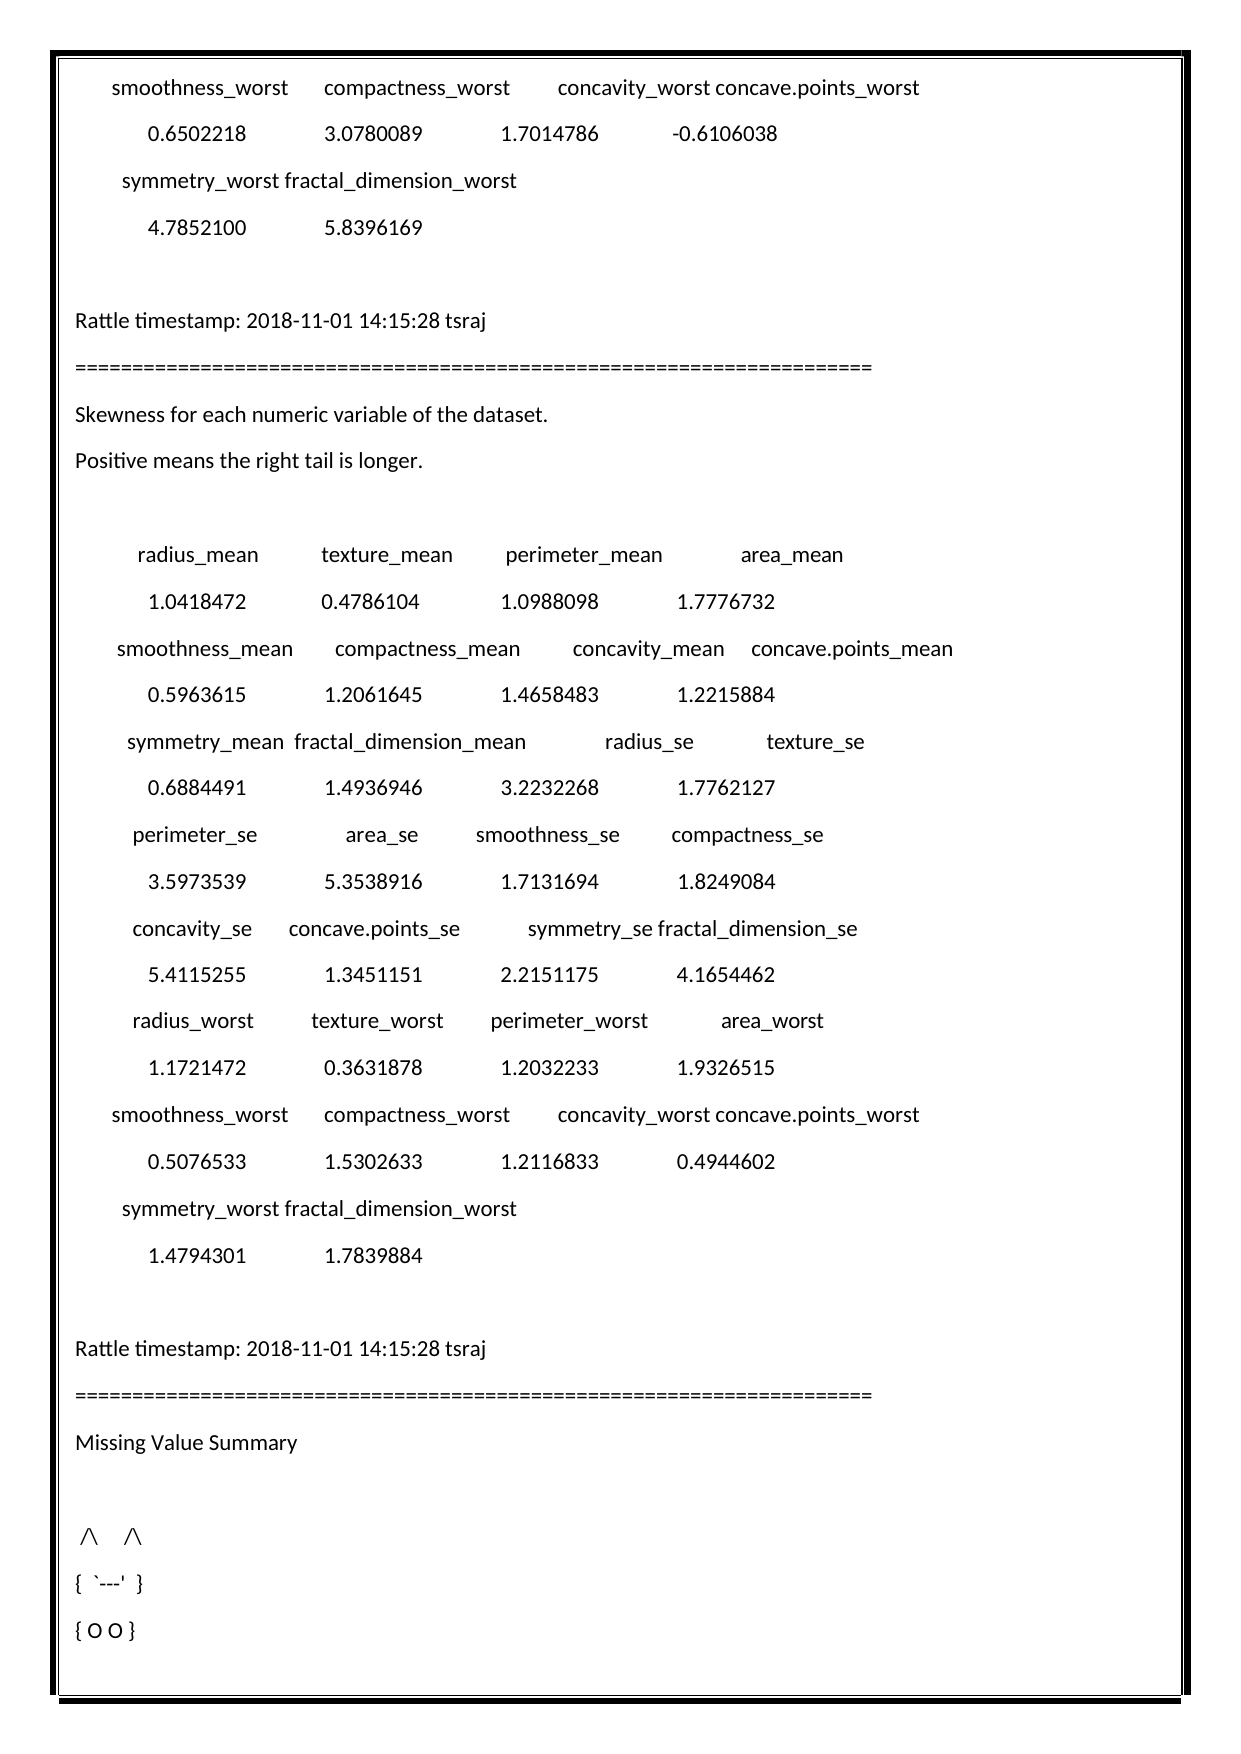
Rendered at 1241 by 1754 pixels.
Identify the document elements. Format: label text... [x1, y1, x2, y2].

text smoothness_worst compactness_worst concavity_worst concave.points_worst 0.6502218 3.0780089 1.7014786 -0.6106038 [111, 73, 926, 147]
text Missing Value Summary [75, 1428, 1178, 1456]
text ====================================================================== [75, 353, 1178, 381]
text Skewness for each numeric variable of the dataset. Positive means the right tail is longer. [75, 400, 551, 474]
text radius_worst texture_worst perimeter_worst area_worst 1.1721472 0.3631878 1.2032233 1.9326515 [132, 1007, 827, 1082]
text Rattle timestamp: 2018-11-01 14:15:28 tsraj [75, 306, 1178, 334]
text radius_mean texture_mean perimeter_mean area_mean 1.0418472 0.4786104 1.0988098 1.7776732 [137, 540, 846, 615]
text smoothness_worst compactness_worst concavity_worst concave.points_worst 0.5076533 1.5302633 1.2116833 0.4944602 [111, 1101, 926, 1176]
text symmetry_mean fractal_dimension_mean radius_se texture_se 0.6884491 1.4936946 3.2232268 1.7762127 [127, 727, 867, 802]
text smoothness_mean compactness_mean concavity_mean concave.points_mean 0.5963615 1.2061645 1.4658483 1.2215884 [117, 634, 956, 709]
text { `---' } [75, 1569, 1178, 1597]
text { O O } [75, 1616, 1178, 1644]
text Rattle timestamp: 2018-11-01 14:15:28 tsraj [75, 1334, 1178, 1363]
text concavity_se concave.points_se symmetry_se fractal_dimension_se 5.4115255 1.3451151 2.2151175 4.1654462 [132, 914, 867, 988]
text symmetry_worst fractal_dimension_worst 4.7852100 5.8396169 [122, 166, 518, 241]
text symmetry_worst fractal_dimension_worst 1.4794301 1.7839884 [122, 1194, 518, 1269]
text /\ /\ [80, 1522, 1178, 1550]
text ====================================================================== [75, 1382, 1178, 1410]
text perimeter_se area_se smoothness_se compactness_se 3.5973539 5.3538916 1.7131694 1.8249084 [132, 820, 825, 895]
